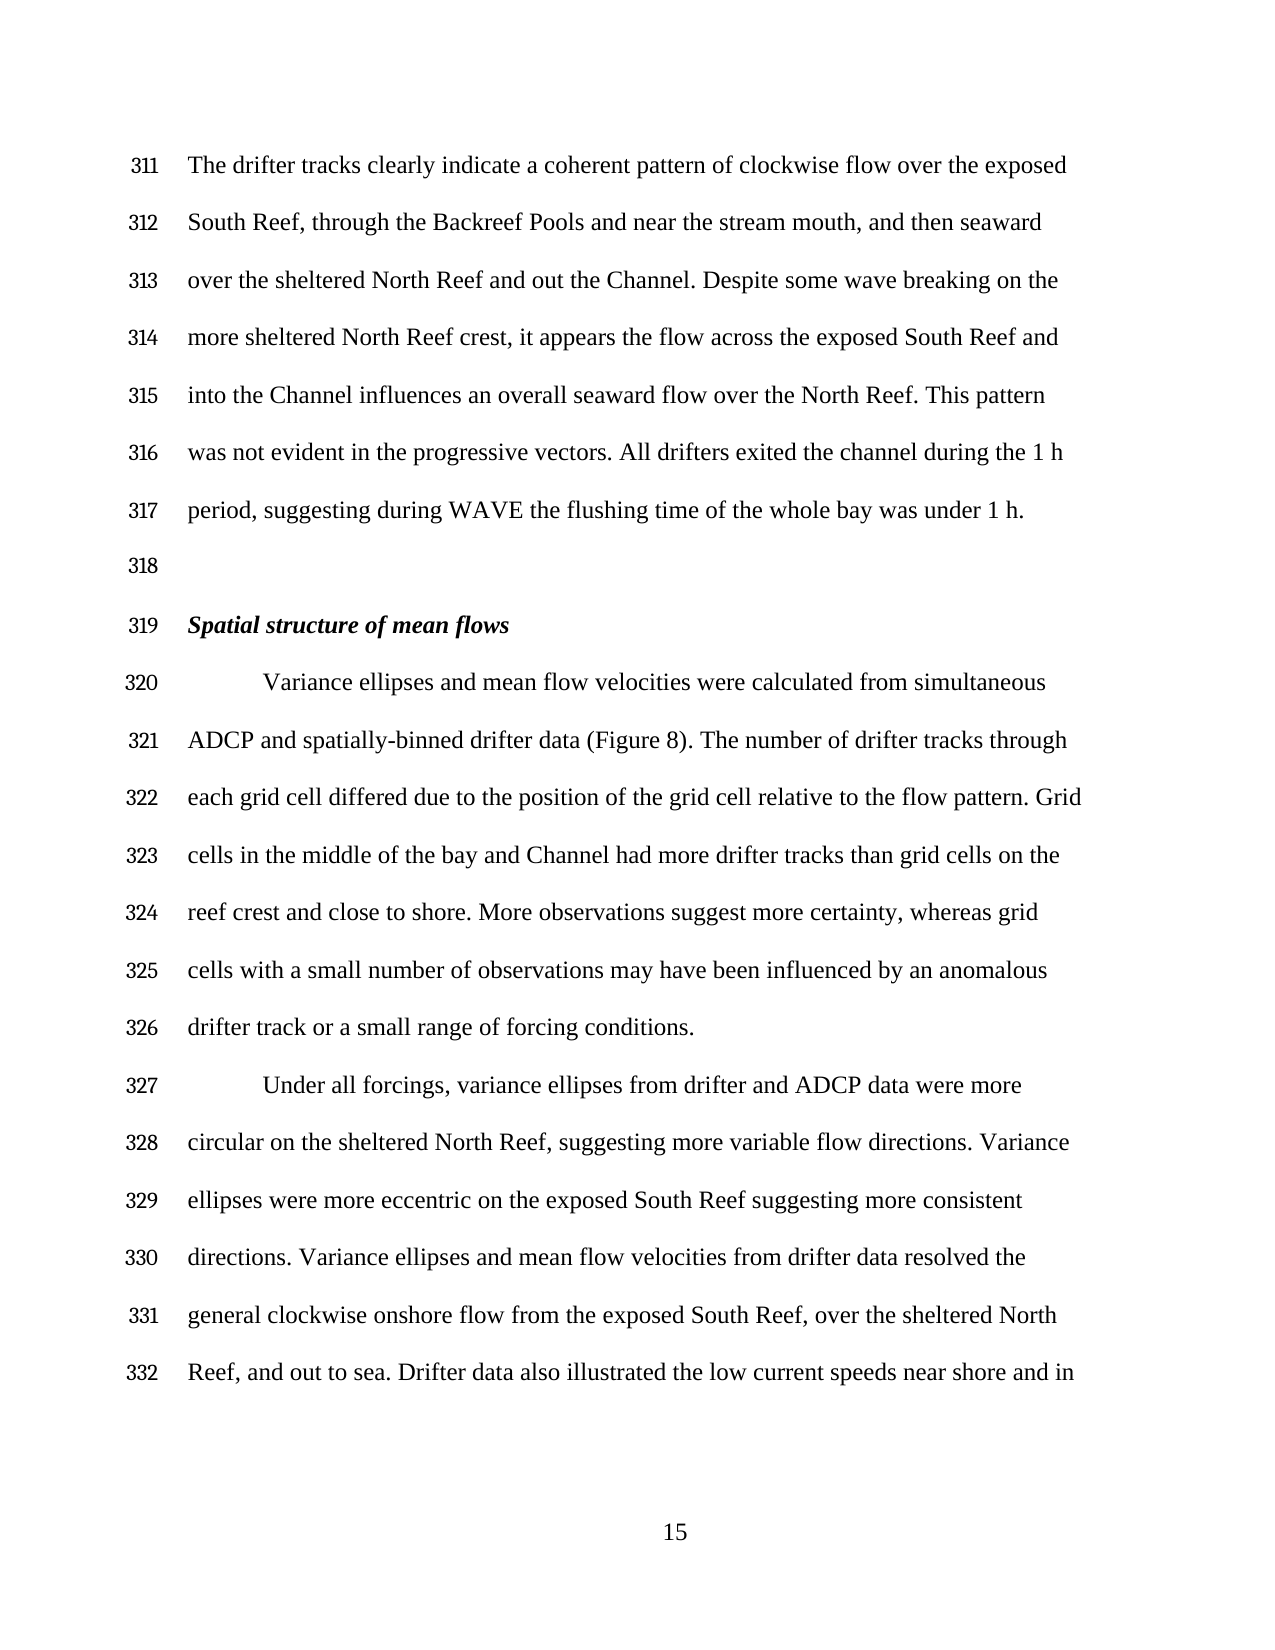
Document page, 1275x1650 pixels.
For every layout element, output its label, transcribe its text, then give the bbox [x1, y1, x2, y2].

text Variance ellipses and mean flow velocities were calculated from simultaneous ADCP and spatially-binned drifter data (Figure 8). The number of drifter tracks through each grid cell differed due to the position of the grid cell relative to the flow pattern. Grid cells in the middle of the bay and Channel had more drifter tracks than grid cells on the reef crest and close to shore. More observations suggest more certainty, whereas grid cells with a small number of observations may have been influenced by an anomalous drifter track or a small range of forcing conditions. [187, 667, 1087, 1041]
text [187, 150, 1087, 524]
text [187, 1070, 1087, 1386]
subtitle Spatial structure of mean flows [187, 610, 1087, 639]
